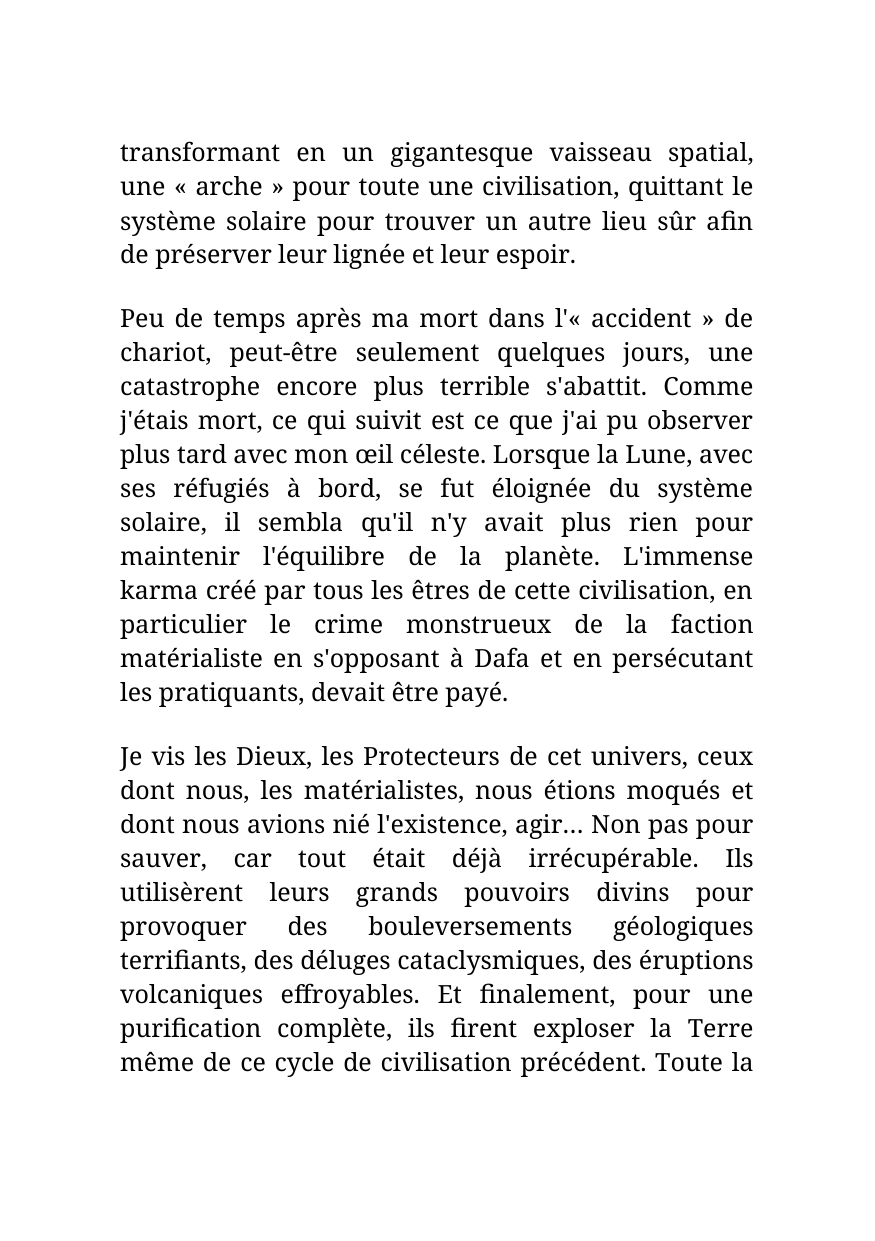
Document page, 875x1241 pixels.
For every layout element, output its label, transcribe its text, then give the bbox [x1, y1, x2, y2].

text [120, 135, 754, 271]
text Peu de temps après ma mort dans l'« accident » de chariot, peut-être seulement quelques jours, une catastrophe encore plus terrible s'abattit. Comme j'étais mort, ce qui suivit est ce que j'ai pu observer plus tard avec mon œil céleste. Lorsque la Lune, avec ses réfugiés à bord, se fut éloignée du système solaire, il sembla qu'il n'y avait plus rien pour maintenir l'équilibre de la planète. L'immense karma créé par tous les êtres de cette civilisation, en particulier le crime monstrueux de la faction matérialiste en s'opposant à Dafa et en persécutant les pratiquants, devait être payé. [120, 300, 754, 709]
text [120, 738, 754, 1079]
